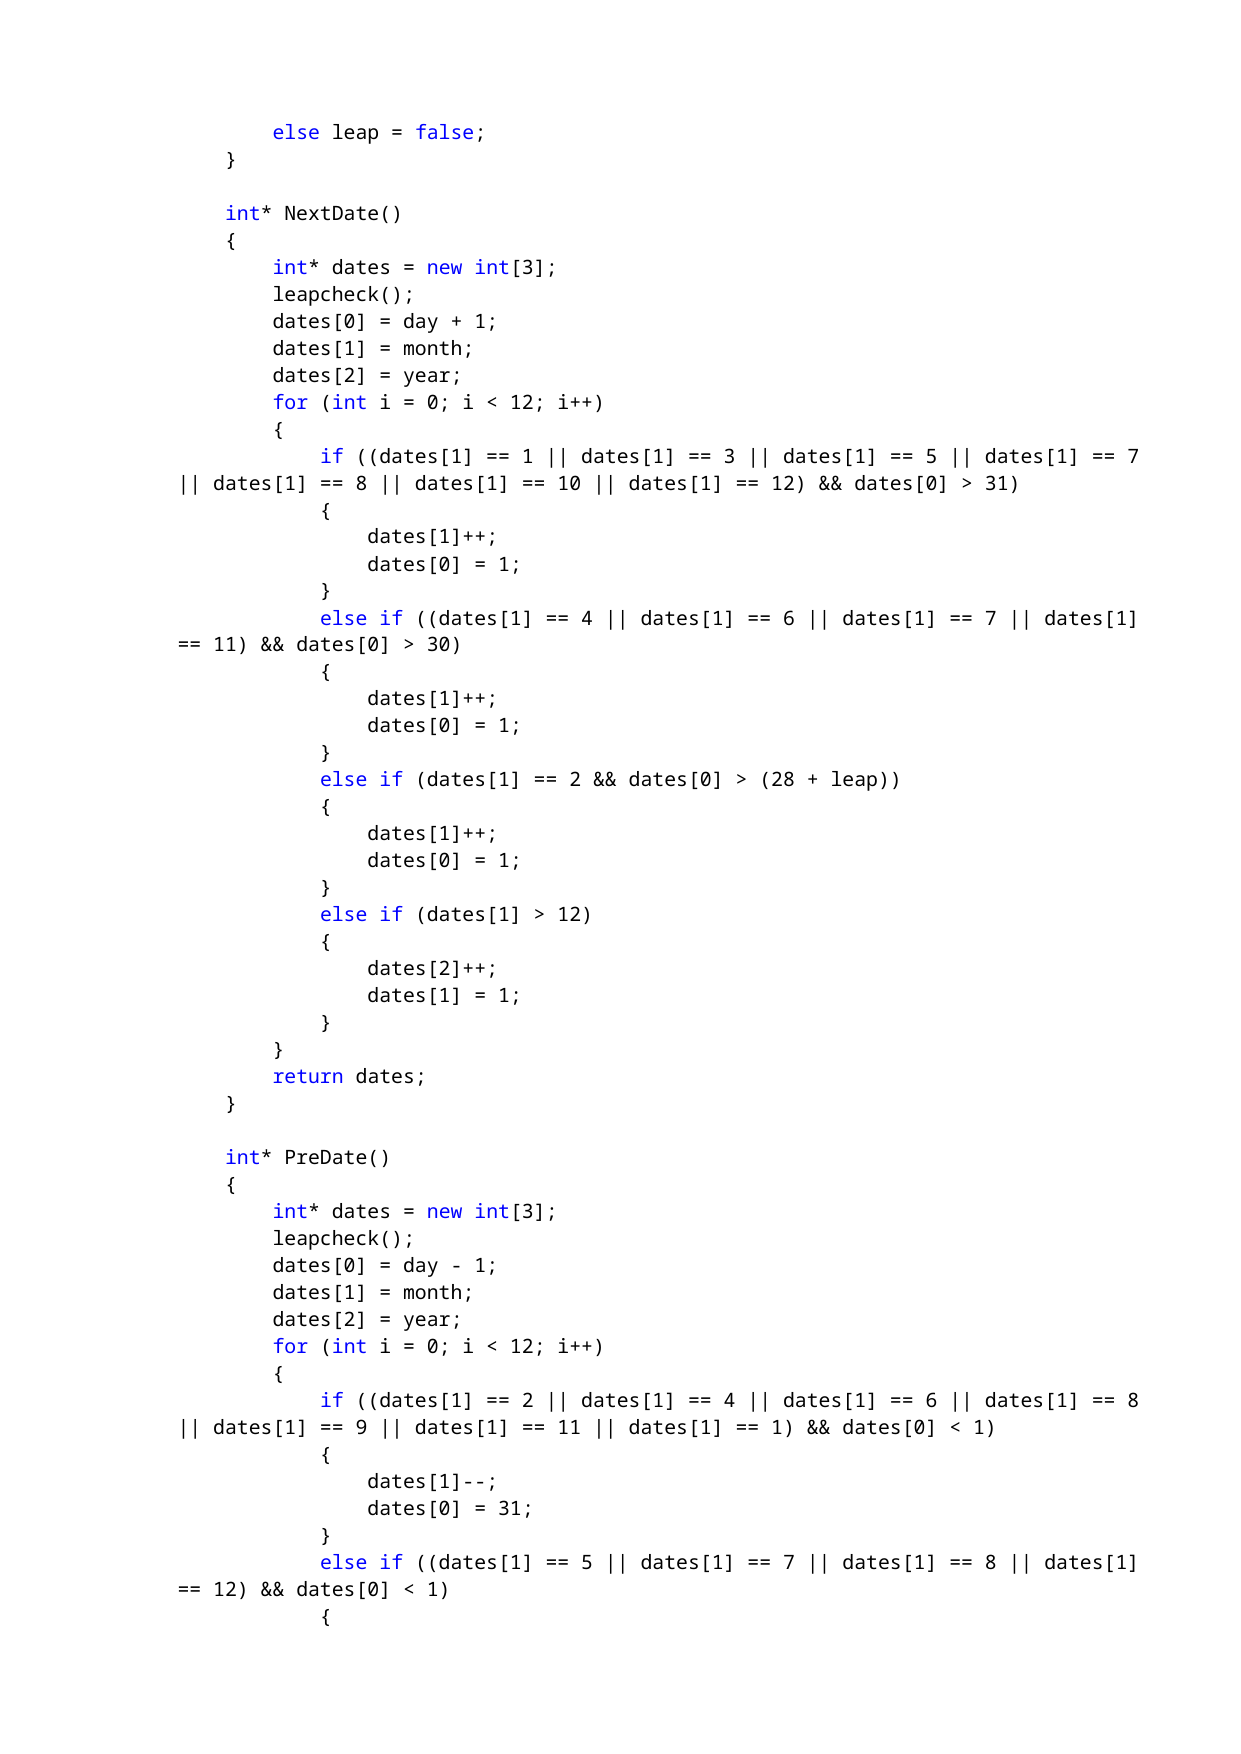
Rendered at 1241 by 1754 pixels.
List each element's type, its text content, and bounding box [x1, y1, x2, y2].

text { [177, 1602, 1152, 1629]
text { [177, 927, 1152, 954]
text if ((dates[1] == 2 || dates[1] == 4 || dates[1] == 6 || dates[1] == 8 || dates[1] == 9 || dates[1] == 11 || dates[1] == 1) && dates[0] < 1) [177, 1386, 1152, 1440]
text } [177, 739, 1152, 766]
text dates[1]--; [177, 1467, 1152, 1494]
text int* PreDate() [177, 1143, 1152, 1170]
text { [177, 415, 1152, 442]
text dates[1]++; [177, 819, 1152, 847]
text dates[1] = 1; [177, 981, 1152, 1008]
text { [177, 496, 1152, 523]
text dates[2]++; [177, 954, 1152, 981]
text dates[0] = 1; [177, 550, 1152, 577]
text dates[0] = day + 1; [177, 307, 1152, 334]
text { [177, 1359, 1152, 1386]
text } [177, 1089, 1152, 1116]
text int* NextDate() [177, 199, 1152, 226]
text else if ((dates[1] == 4 || dates[1] == 6 || dates[1] == 7 || dates[1] == 11) && dates[0] > 30) [177, 604, 1152, 658]
text dates[0] = 1; [177, 847, 1152, 873]
text { [177, 1440, 1152, 1467]
text return dates; [177, 1062, 1152, 1089]
text } [177, 145, 1152, 172]
text dates[0] = 1; [177, 712, 1152, 739]
text { [177, 793, 1152, 819]
text dates[0] = 31; [177, 1494, 1152, 1521]
text else leap = false; [177, 118, 1152, 145]
text dates[2] = year; [177, 1305, 1152, 1332]
text } [177, 1035, 1152, 1062]
text else if (dates[1] == 2 && dates[0] > (28 + leap)) [177, 766, 1152, 793]
text dates[1]++; [177, 523, 1152, 550]
text { [177, 226, 1152, 253]
text } [177, 577, 1152, 604]
text int* dates = new int[3]; [177, 253, 1152, 280]
text { [177, 1170, 1152, 1197]
text for (int i = 0; i < 12; i++) [177, 388, 1152, 415]
text int* dates = new int[3]; [177, 1197, 1152, 1224]
text } [177, 1008, 1152, 1035]
text else if (dates[1] > 12) [177, 901, 1152, 927]
text dates[1] = month; [177, 1278, 1152, 1305]
text leapcheck(); [177, 280, 1152, 307]
text dates[0] = day - 1; [177, 1251, 1152, 1278]
text } [177, 873, 1152, 901]
text for (int i = 0; i < 12; i++) [177, 1332, 1152, 1359]
text dates[2] = year; [177, 361, 1152, 388]
text if ((dates[1] == 1 || dates[1] == 3 || dates[1] == 5 || dates[1] == 7 || dates[1] == 8 || dates[1] == 10 || dates[1] == 12) && dates[0] > 31) [177, 442, 1152, 496]
text dates[1]++; [177, 685, 1152, 712]
text { [177, 658, 1152, 685]
text dates[1] = month; [177, 334, 1152, 361]
text leapcheck(); [177, 1224, 1152, 1251]
text } [177, 1521, 1152, 1548]
text else if ((dates[1] == 5 || dates[1] == 7 || dates[1] == 8 || dates[1] == 12) && dates[0] < 1) [177, 1548, 1152, 1602]
